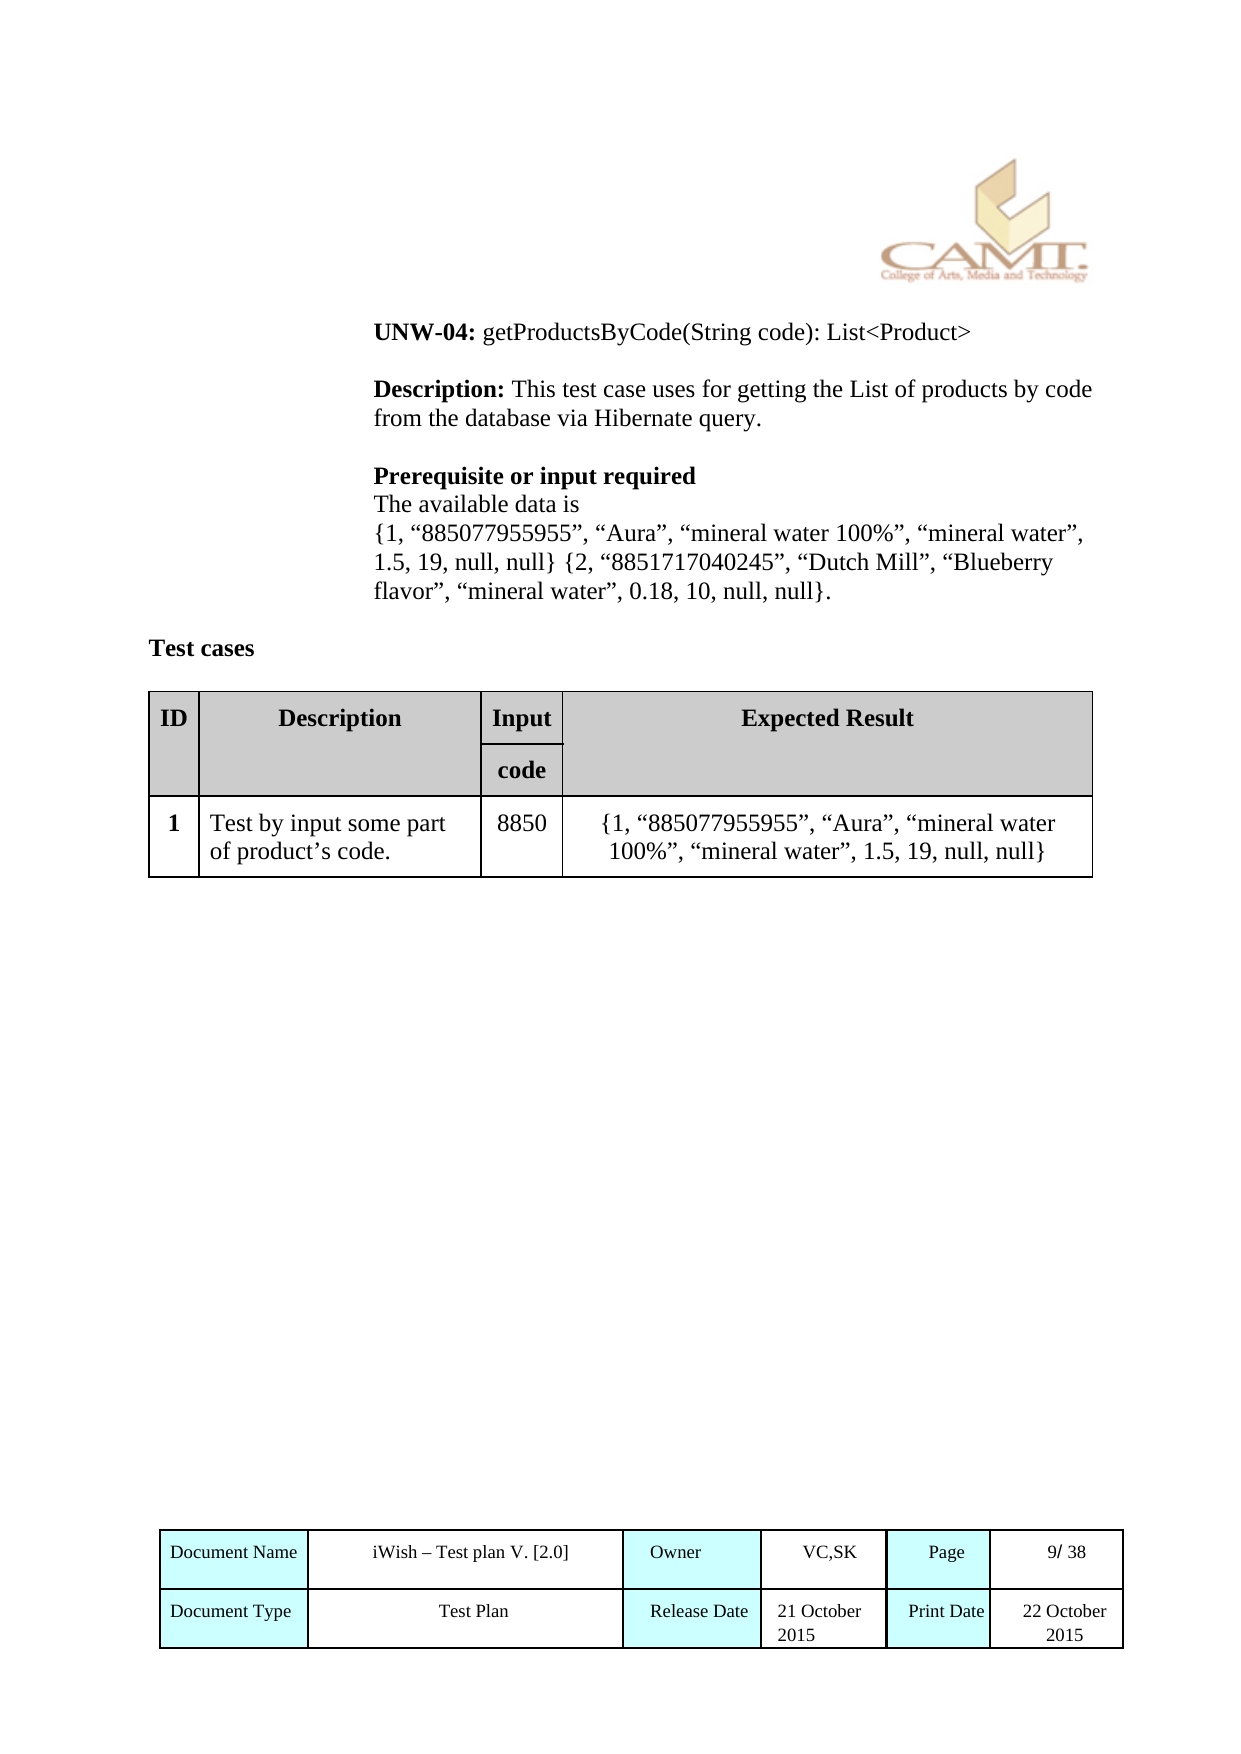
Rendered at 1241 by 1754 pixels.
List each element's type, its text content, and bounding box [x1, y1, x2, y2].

table_cell 8850 [482, 797, 562, 876]
table_header Expected Result [563, 692, 1092, 795]
text UNW-04: getProductsByCode(String code): List<Product> [298, 317, 1093, 346]
text Description: This test case uses for getting the List of products by code from the database via Hibernate query. [373, 374, 1093, 432]
text Test cases [148, 633, 1093, 662]
table_header ID [150, 692, 198, 795]
table_cell code [482, 745, 562, 795]
table_header Description [200, 692, 480, 795]
table_cell Test by input some part of product’s code. [200, 797, 480, 876]
text The available data is [223, 489, 1093, 518]
picture [869, 150, 1094, 285]
table_cell {1, “885077955955”, “Aura”, “mineral water 100%”, “mineral water”, 1.5, 19, null, null} [563, 797, 1092, 876]
text {1, “885077955955”, “Aura”, “mineral water 100%”, “mineral water”, 1.5, 19, null, null} {2, “8851717040245”, “Dutch Mill”, “Blueberry flavor”, “mineral water”, 0.18, 10, null, null}. [373, 518, 1093, 604]
table_cell 1 [150, 797, 198, 876]
text Prerequisite or input required [298, 461, 1093, 489]
table_header Input [482, 692, 562, 743]
